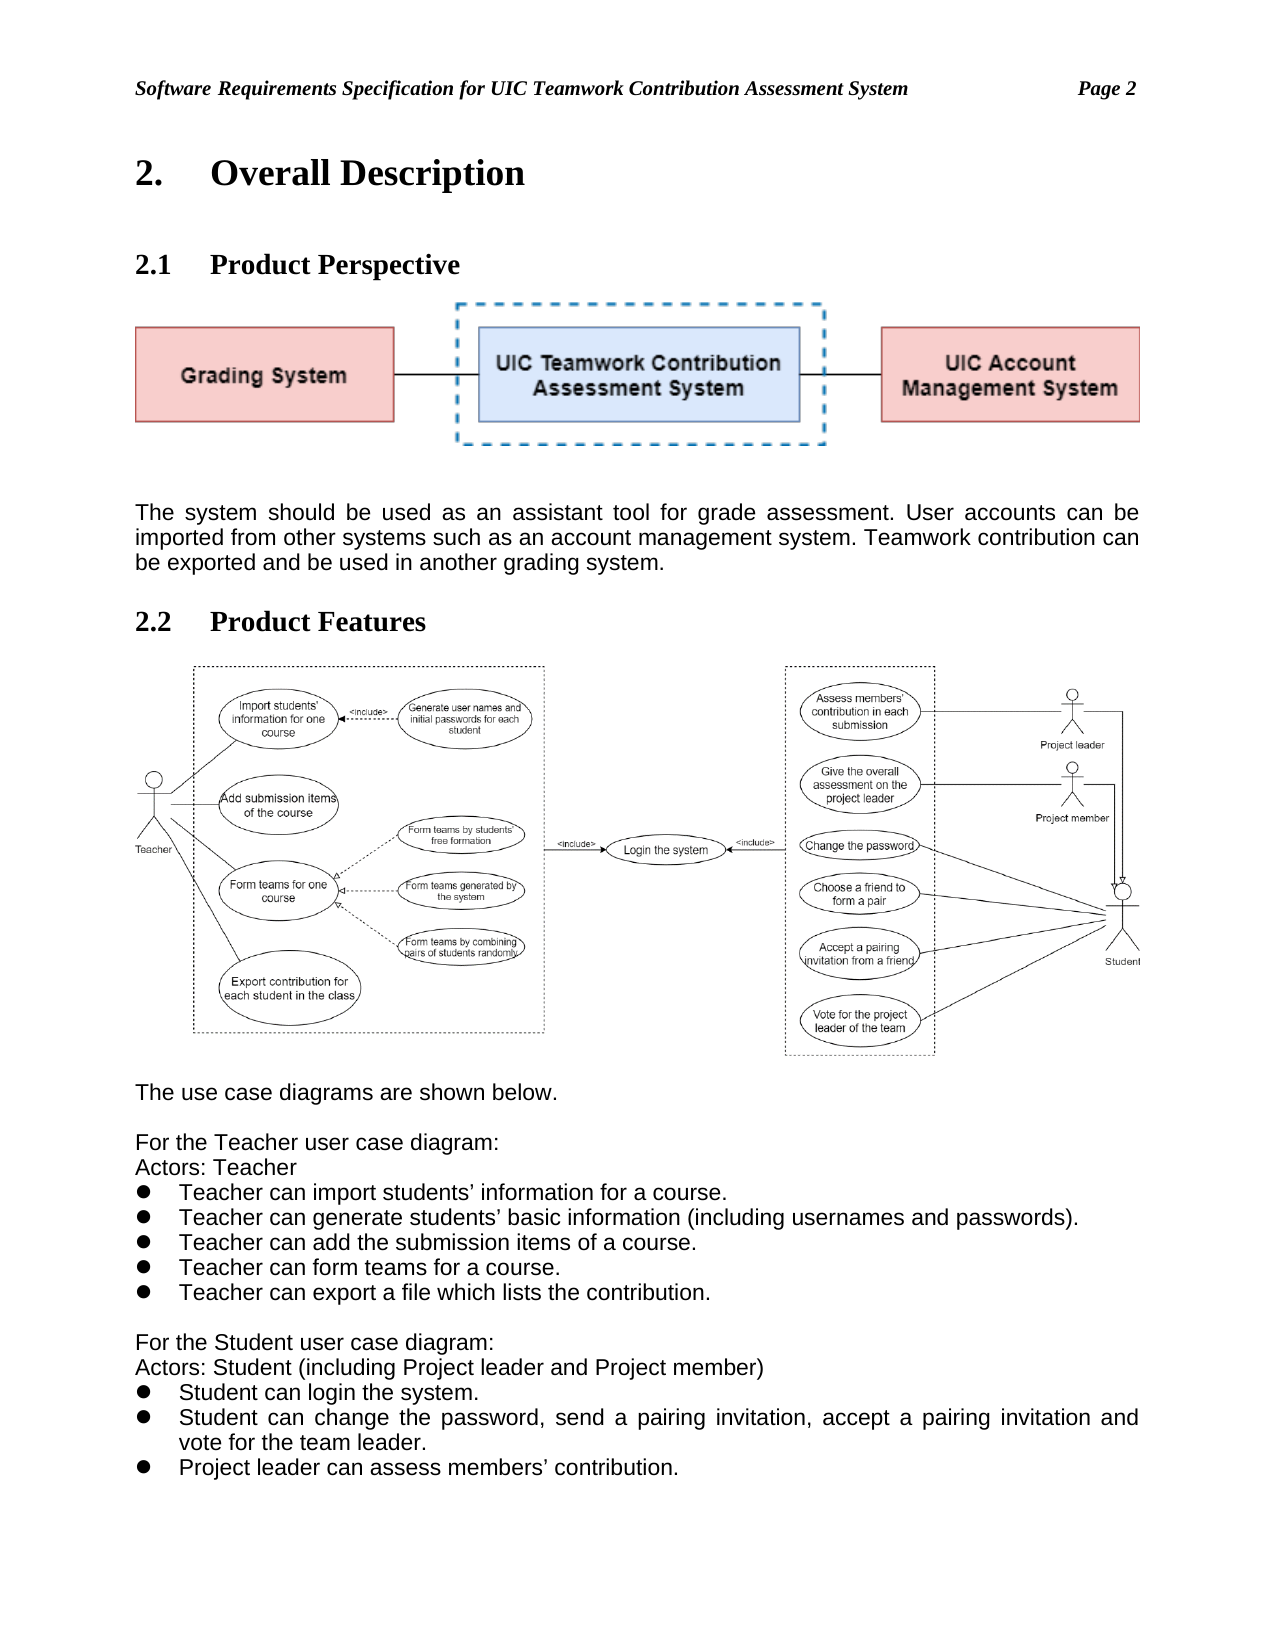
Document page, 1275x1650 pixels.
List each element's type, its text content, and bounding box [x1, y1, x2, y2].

list Teacher can import students’ information for a course. [135, 1181, 1140, 1206]
list Student can change the password, send a pairing invitation, accept a pairing invitation and vote for the team leader. [135, 1406, 1140, 1456]
list Teacher can form teams for a course. [135, 1256, 1140, 1281]
picture [135, 666, 1140, 1056]
text For the Teacher user case diagram: [135, 1131, 1140, 1156]
text For the Student user case diagram: [135, 1331, 1140, 1356]
list Teacher can generate students’ basic information (including usernames and passwords). [135, 1206, 1140, 1231]
subtitle Product Perspective [135, 247, 1140, 281]
subtitle Overall Description [135, 150, 1140, 193]
text Actors: Student (including Project leader and Project member) [135, 1356, 1140, 1381]
list Student can login the system. [135, 1381, 1140, 1406]
text The use case diagrams are shown below. [135, 1081, 1140, 1106]
text Actors: Teacher [135, 1156, 1140, 1181]
text The system should be used as an assistant tool for grade assessment. User accounts can be imported from other systems such as an account management system. Teamwork contribution can be exported and be used in another grading system. [135, 500, 1140, 575]
picture [135, 302, 1140, 446]
list Project leader can assess members’ contribution. [135, 1456, 1140, 1481]
subtitle Product Features [135, 604, 1140, 638]
list Teacher can export a file which lists the contribution. [135, 1281, 1140, 1306]
list Teacher can add the submission items of a course. [135, 1231, 1140, 1256]
